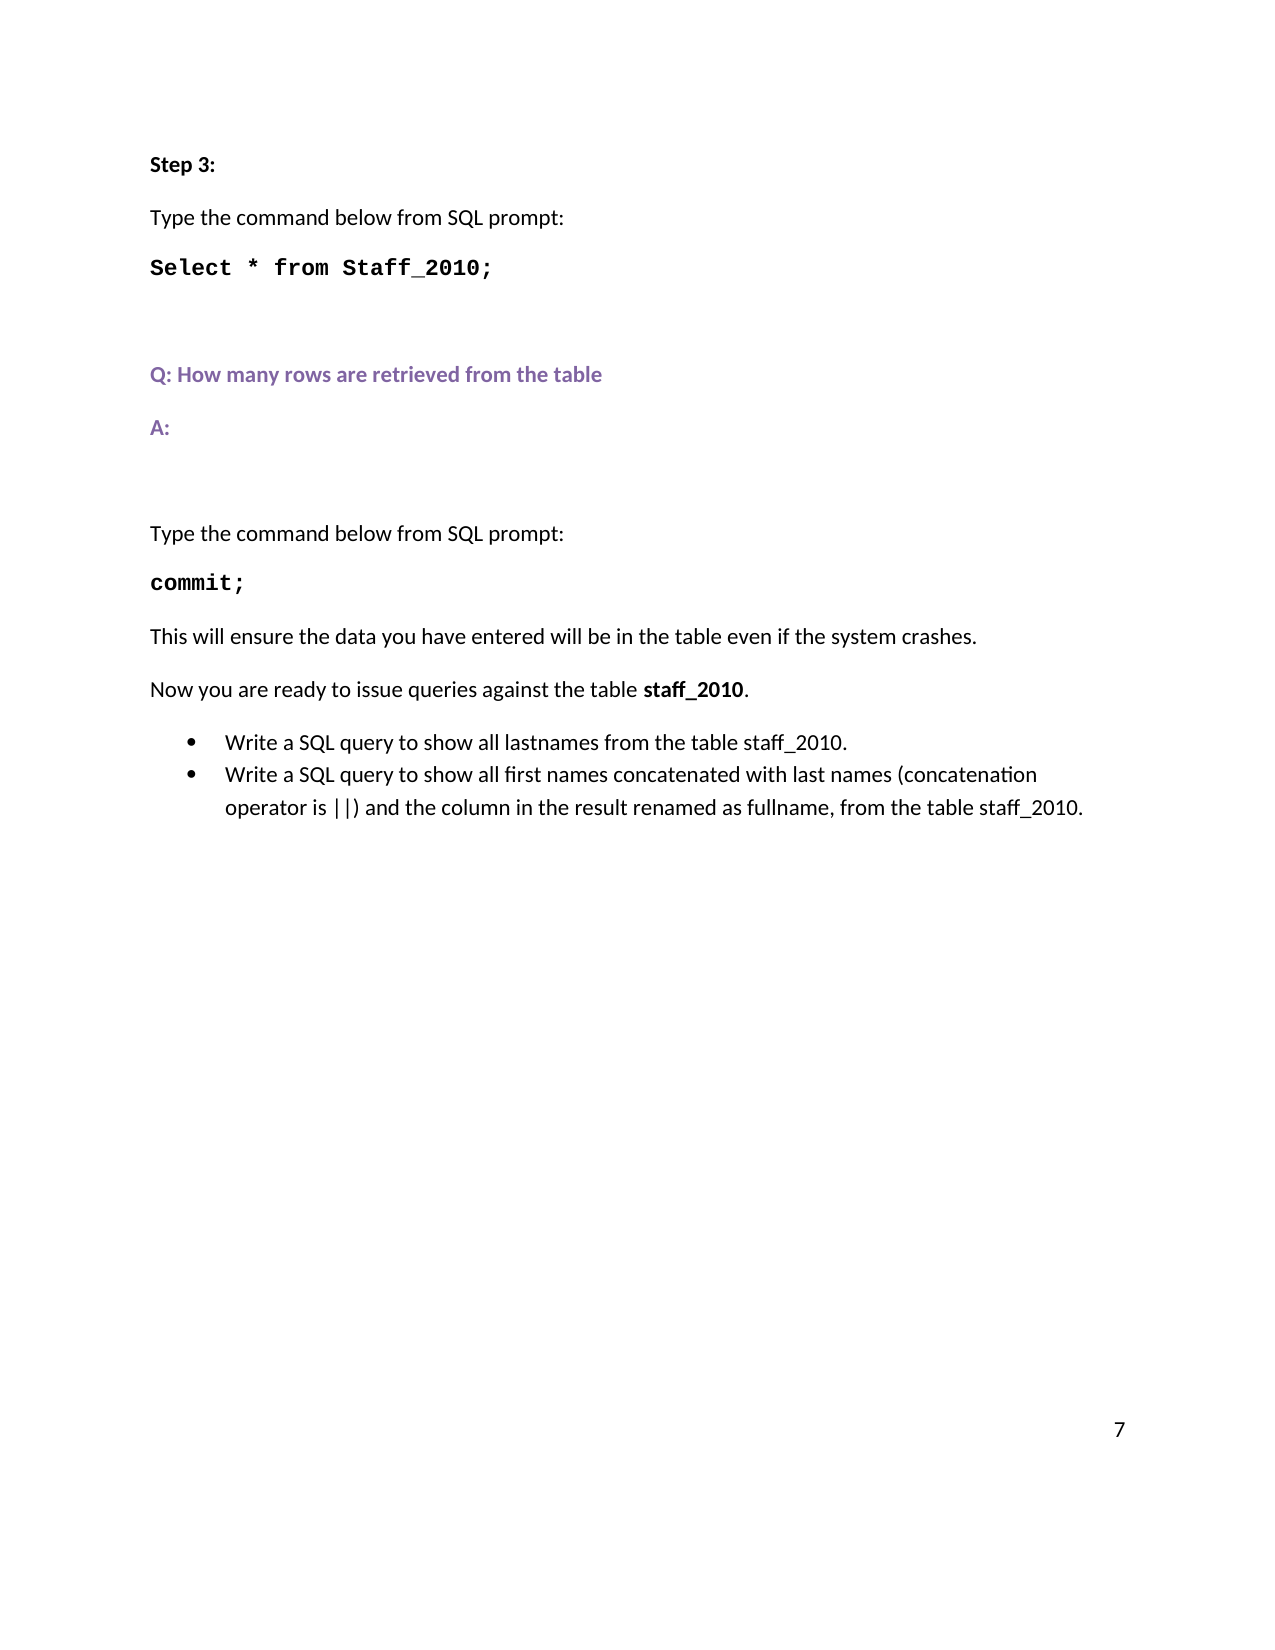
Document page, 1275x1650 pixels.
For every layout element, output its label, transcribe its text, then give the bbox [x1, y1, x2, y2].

text A: [150, 413, 1125, 441]
text Select * from Staff_2010; [150, 256, 1125, 282]
text Type the command below from SQL prompt: [150, 203, 1125, 231]
text This will ensure the data you have entered will be in the table even if the system crashes. [150, 622, 1125, 650]
list Write a SQL query to show all first names concatenated with last names (concatenation operator is ||) and the column in the result renamed as fullname, from the table staff_2010. [187, 761, 1125, 821]
text Q: How many rows are retrieved from the table [150, 360, 1125, 388]
text Step 3: [150, 150, 1125, 178]
text commit; [150, 572, 1125, 598]
list Write a SQL query to show all lastnames from the table staff_2010. [187, 728, 1125, 756]
text Now you are ready to issue queries against the table staff_2010. [150, 675, 1125, 703]
text Type the command below from SQL prompt: [150, 519, 1125, 547]
